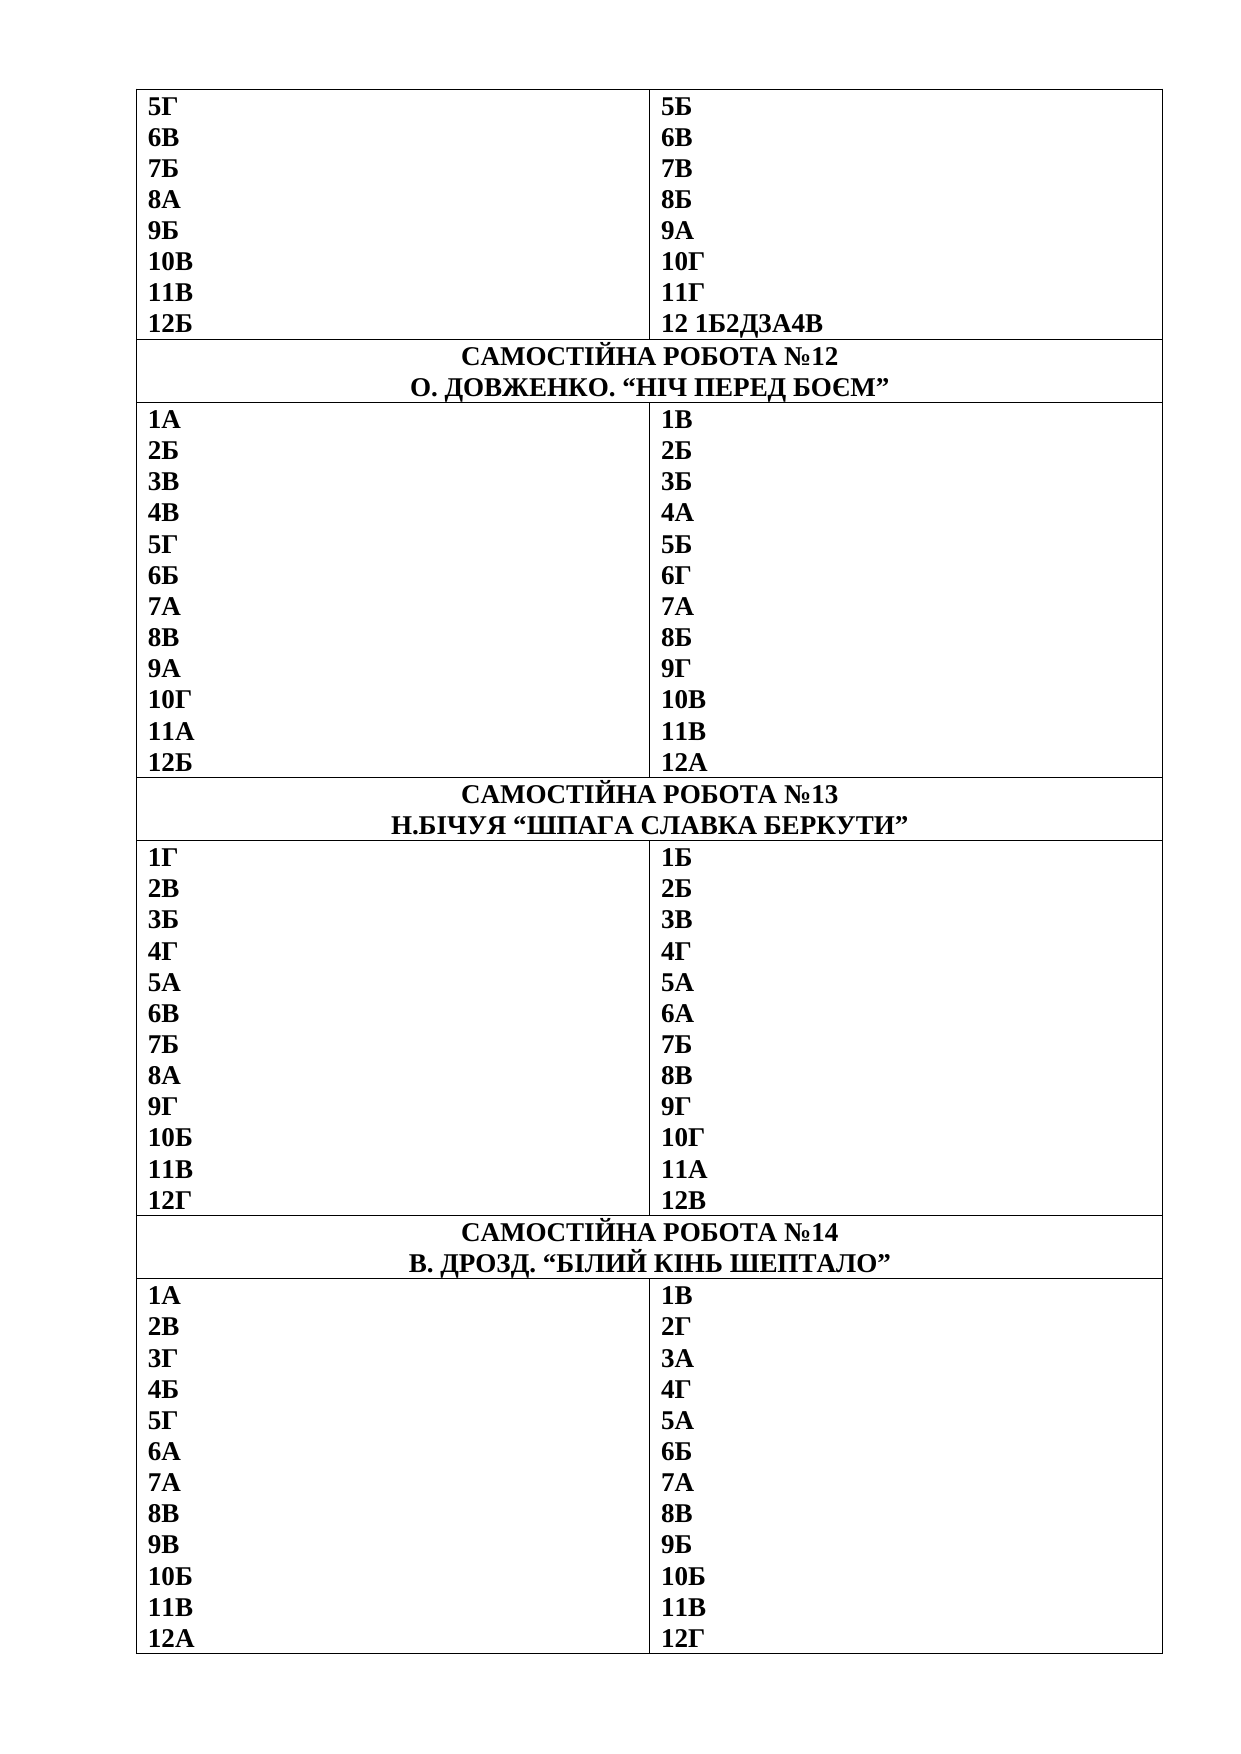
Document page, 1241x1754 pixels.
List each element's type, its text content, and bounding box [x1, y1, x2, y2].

table_cell 1В 2Б 3Б 4А 5Б 6Г 7А 8Б 9Г 10В 11В 12А [650, 403, 1162, 777]
table_cell 1Г 2В 3Б 4Г 5А 6В 7Б 8А 9Г 10Б 11В 12Г [137, 841, 649, 1215]
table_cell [650, 90, 1162, 339]
table_cell 1В 2Г 3А 4Г 5А 6Б 7А 8В 9Б 10Б 11В 12Г [650, 1279, 1162, 1653]
table_cell САМОСТІЙНА РОБОТА №14 В. ДРОЗД. “БІЛИЙ КІНЬ ШЕПТАЛО” [137, 1216, 1162, 1278]
table_cell 1А 2В 3Г 4Б 5Г 6А 7А 8В 9В 10Б 11В 12А [137, 1279, 649, 1653]
table_cell 1Б 2Б 3В 4Г 5А 6А 7Б 8В 9Г 10Г 11А 12В [650, 841, 1162, 1215]
table_cell САМОСТІЙНА РОБОТА №13 Н.БІЧУЯ “ШПАГА СЛАВКА БЕРКУТИ” [137, 778, 1162, 840]
table_cell САМОСТІЙНА РОБОТА №12 О. ДОВЖЕНКО. “НІЧ ПЕРЕД БОЄМ” [137, 340, 1162, 402]
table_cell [137, 90, 649, 339]
table_cell 1А 2Б 3В 4В 5Г 6Б 7А 8В 9А 10Г 11А 12Б [137, 403, 649, 777]
